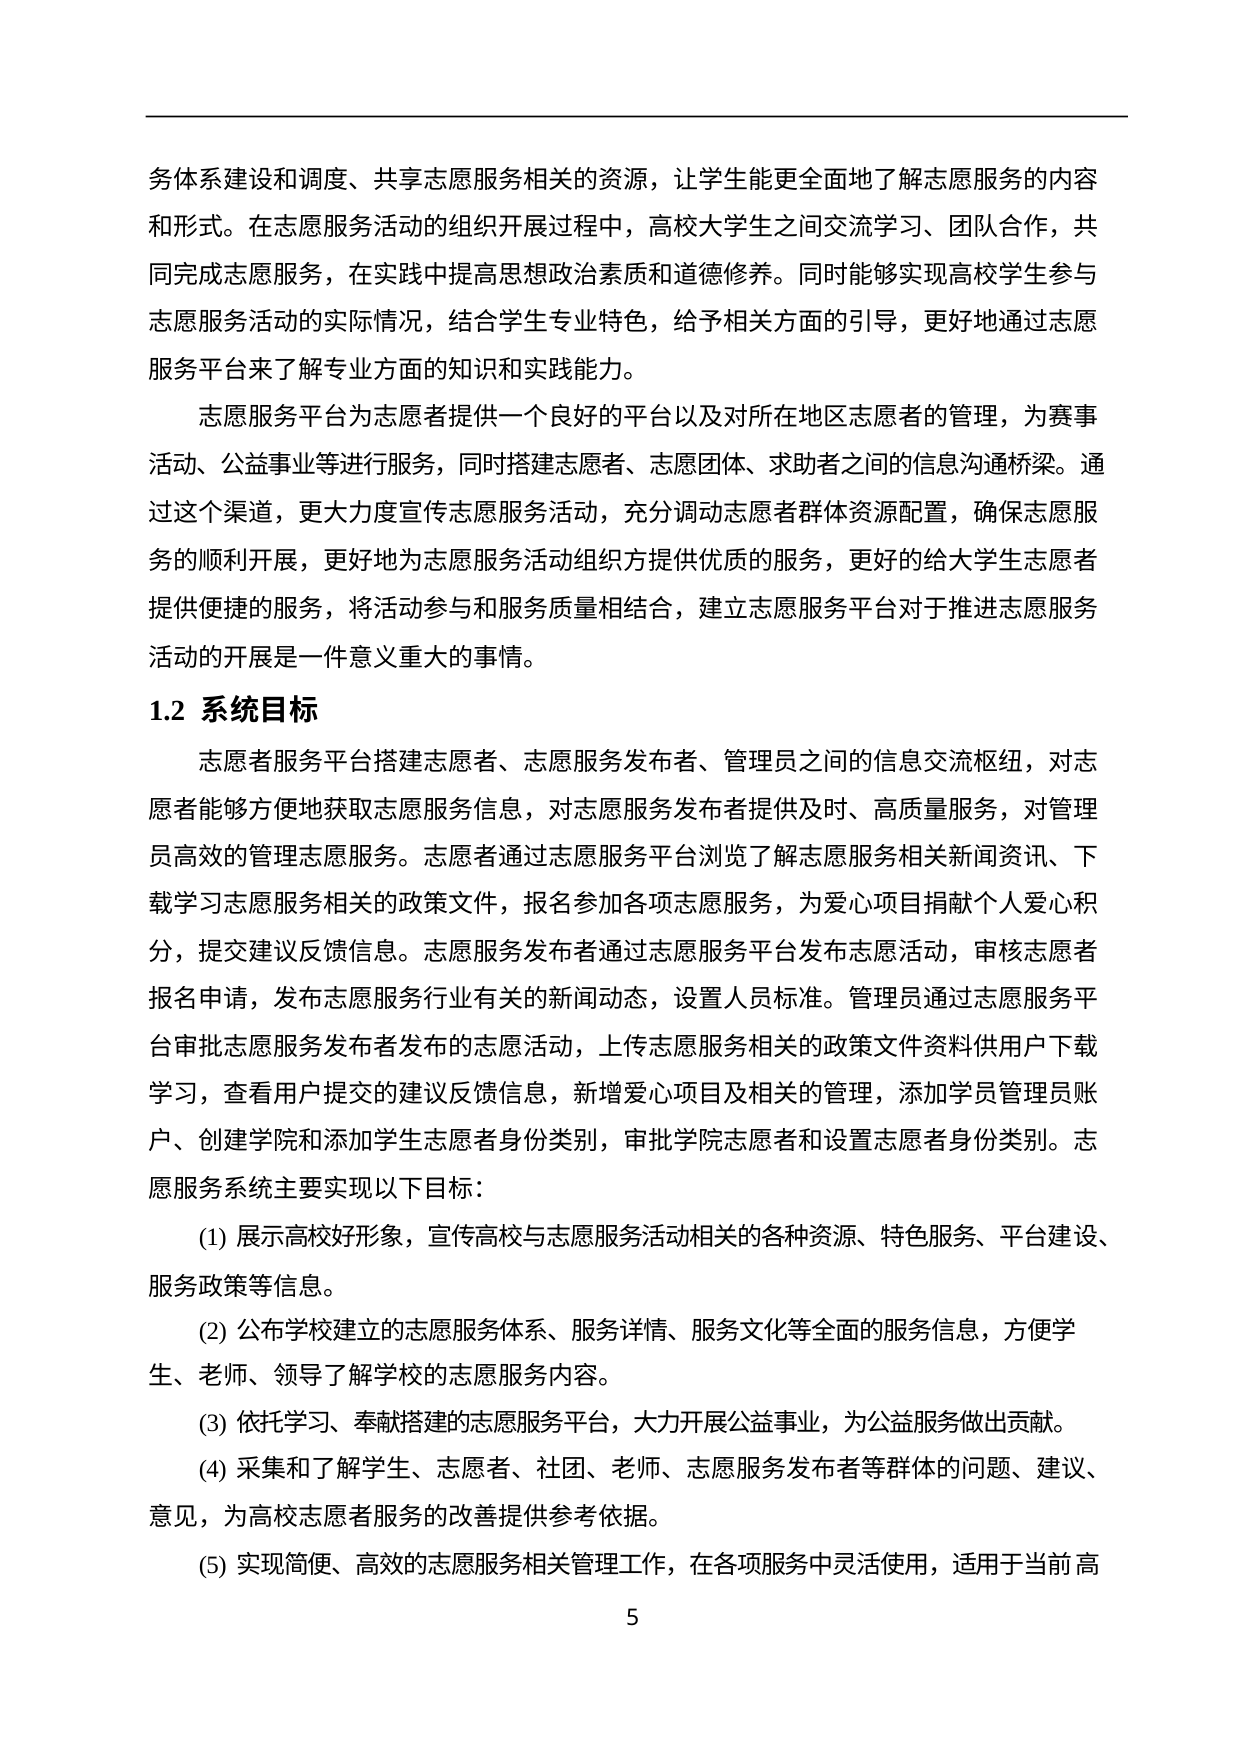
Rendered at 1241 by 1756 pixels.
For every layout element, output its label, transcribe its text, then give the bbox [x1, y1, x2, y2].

subtitle 系统目标 [148, 686, 1151, 728]
text 生、老师、领导了解学校的志愿服务内容。 [148, 1356, 1151, 1392]
list 公布学校建立的志愿服务体系、服务详情、服务文化等全面的服务信息，方便学 [199, 1315, 1151, 1345]
list 采集和了解学生、志愿者、社团、老师、志愿服务发布者等群体的问题、建议、意见，为高校志愿者服务的改善提供参考依据。 [148, 1449, 1112, 1532]
text 志愿者服务平台搭建志愿者、志愿服务发布者、管理员之间的信息交流枢纽，对志愿者能够方便地获取志愿服务信息，对志愿服务发布者提供及时、高质量服务，对管理员高效的管理志愿服务。志愿者通过志愿服务平台浏览了解志愿服务相关新闻资讯、下载学习志愿服务相关的政策文件，报名参加各项志愿服务，为爱心项目捐献个人爱心积分，提交建议反馈信息。志愿服务发布者通过志愿服务平台发布志愿活动，审核志愿者报名申请，发布志愿服务行业有关的新闻动态，设置人员标准。管理员通过志愿服务平台审批志愿服务发布者发布的志愿活动，上传志愿服务相关的政策文件资料供用户下载学习，查看用户提交的建议反馈信息，新增爱心项目及相关的管理，添加学员管理员账户、创建学院和添加学生志愿者身份类别，审批学院志愿者和设置志愿者身份类别。志愿服务系统主要实现以下目标： [148, 742, 1100, 1204]
text 志愿服务平台为志愿者提供一个良好的平台以及对所在地区志愿者的管理，为赛事活动、公益事业等进行服务，同时搭建志愿者、志愿团体、求助者之间的信息沟通桥梁。通过这个渠道，更大力度宣传志愿服务活动，充分调动志愿者群体资源配置，确保志愿服务的顺利开展，更好地为志愿服务活动组织方提供优质的服务，更好的给大学生志愿者提供便捷的服务，将活动参与和服务质量相结合，建立志愿服务平台对于推进志愿服务活动的开展是一件意义重大的事情。 [148, 396, 1112, 673]
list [148, 1545, 1100, 1581]
list 展示高校好形象，宣传高校与志愿服务活动相关的各种资源、特色服务、平台建设、服务政策等信息。 [148, 1217, 1098, 1302]
text 务体系建设和调度、共享志愿服务相关的资源，让学生能更全面地了解志愿服务的内容和形式。在志愿服务活动的组织开展过程中，高校大学生之间交流学习、团队合作，共同完成志愿服务，在实践中提高思想政治素质和道德修养。同时能够实现高校学生参与志愿服务活动的实际情况，结合学生专业特色，给予相关方面的引导，更好地通过志愿服务平台来了解专业方面的知识和实践能力。 [148, 159, 1100, 385]
list 依托学习、奉献搭建的志愿服务平台，大力开展公益事业，为公益服务做出贡献。 [199, 1402, 1151, 1438]
